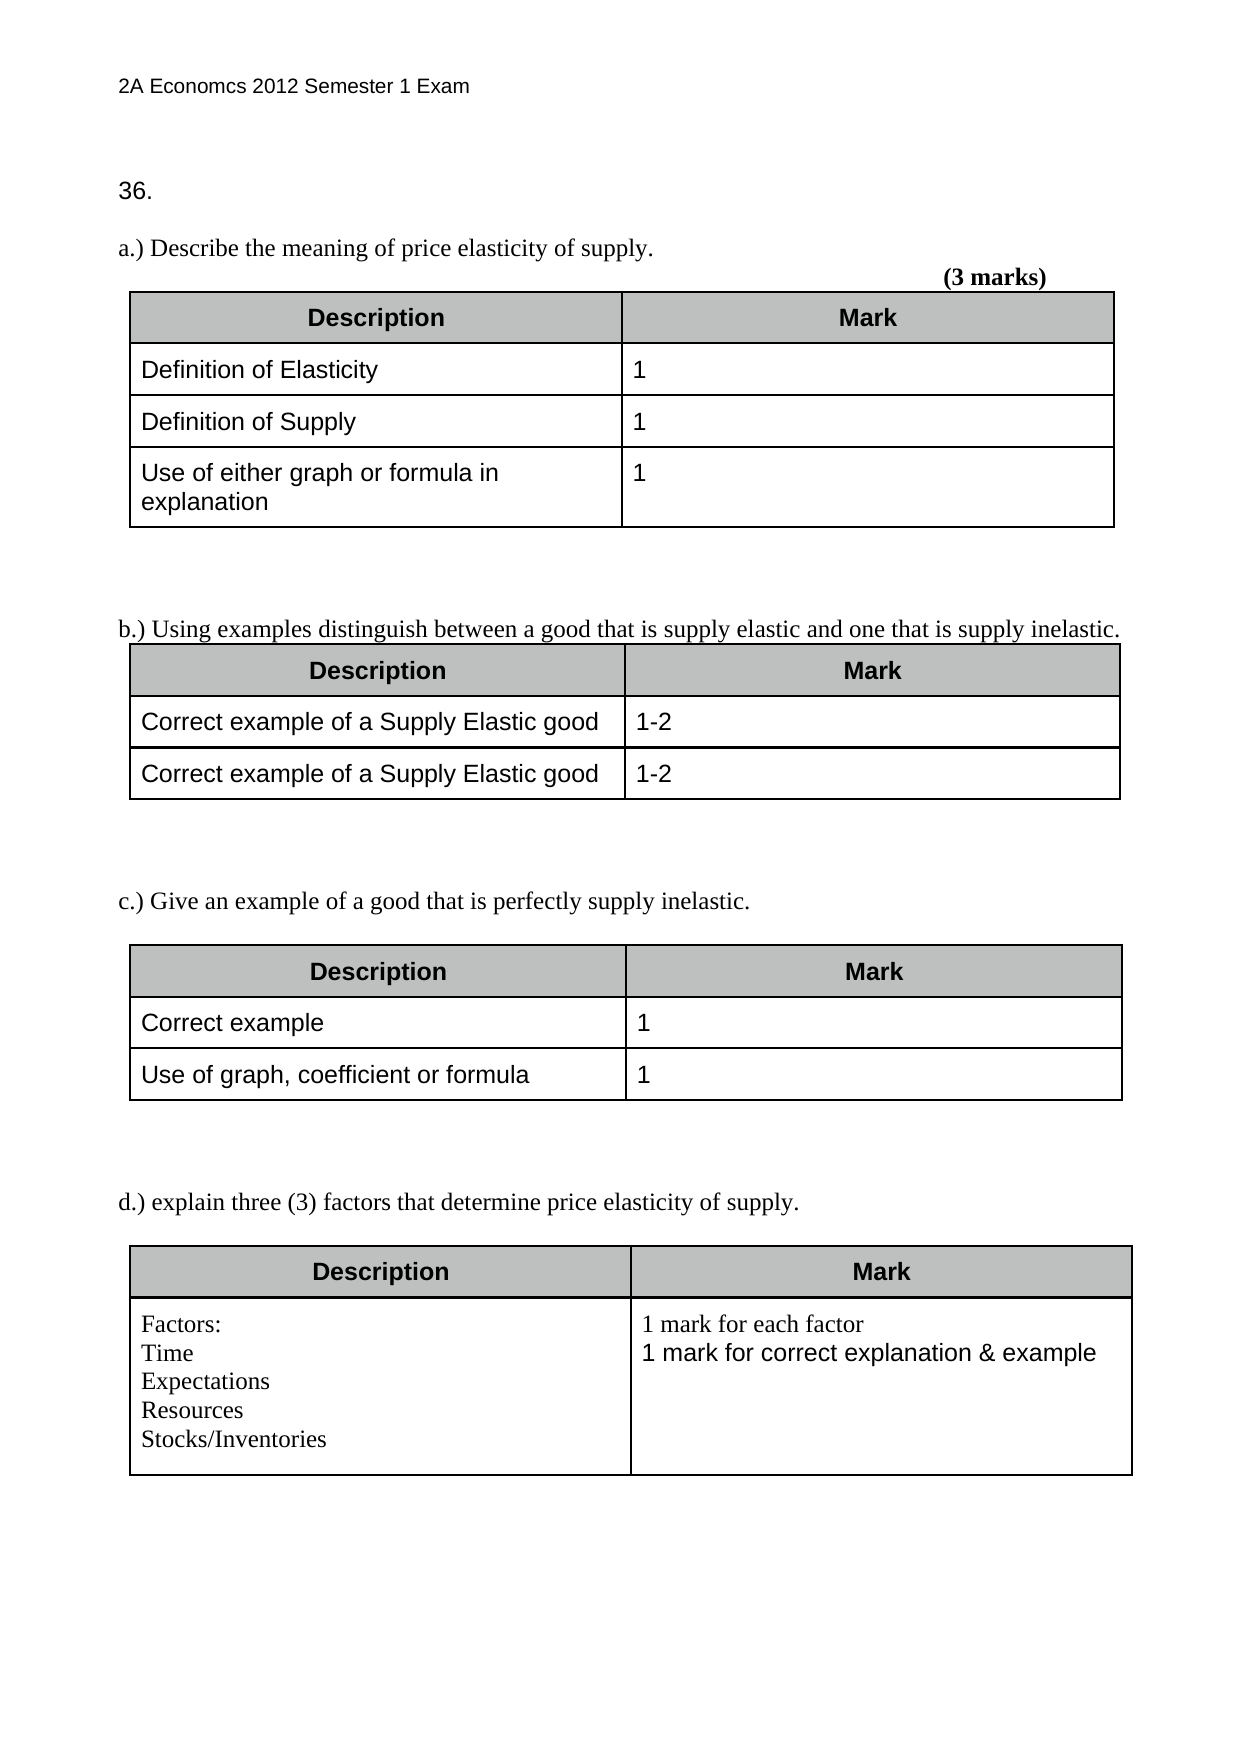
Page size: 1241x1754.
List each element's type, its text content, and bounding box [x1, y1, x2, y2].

table_cell 1 mark for each factor 1 mark for correct explanation & example [632, 1299, 1131, 1473]
text b.) Using examples distinguish between a good that is supply elastic and one that is supply inelastic. [118, 614, 1122, 643]
text d.) explain three (3) factors that determine price elasticity of supply. [118, 1187, 1122, 1216]
text a.) Describe the meaning of price elasticity of supply. [118, 233, 1122, 262]
table_cell 1-2 [626, 697, 1119, 746]
text 36. [118, 176, 1122, 204]
table_cell Definition of Elasticity [131, 344, 621, 394]
table_cell Use of either graph or formula in explanation [131, 448, 621, 526]
table_cell Definition of Supply [131, 396, 621, 446]
table_cell Use of graph, coefficient or formula [131, 1049, 625, 1099]
table_cell 1 [623, 396, 1113, 446]
table_header Description [131, 946, 625, 996]
table_cell Correct example of a Supply Elastic good [131, 697, 624, 746]
table_header Mark [626, 645, 1119, 695]
text (3 marks) [793, 262, 1122, 291]
table_cell 1-2 [626, 749, 1119, 798]
table_header Mark [632, 1247, 1131, 1296]
table_cell 1 [623, 344, 1113, 394]
table_cell Correct example of a Supply Elastic good [131, 749, 624, 798]
table_cell 1 [623, 448, 1113, 526]
table_header Description [131, 645, 624, 695]
table_header Mark [627, 946, 1121, 996]
table_cell 1 [627, 998, 1121, 1047]
table_header Description [131, 293, 621, 342]
table_cell 1 [627, 1049, 1121, 1099]
table_cell Correct example [131, 998, 625, 1047]
table_cell Factors: Time Expectations Resources Stocks/Inventories [131, 1299, 630, 1473]
table_header Mark [623, 293, 1113, 342]
text c.) Give an example of a good that is perfectly supply inelastic. [118, 886, 1122, 915]
table_header Description [131, 1247, 630, 1296]
